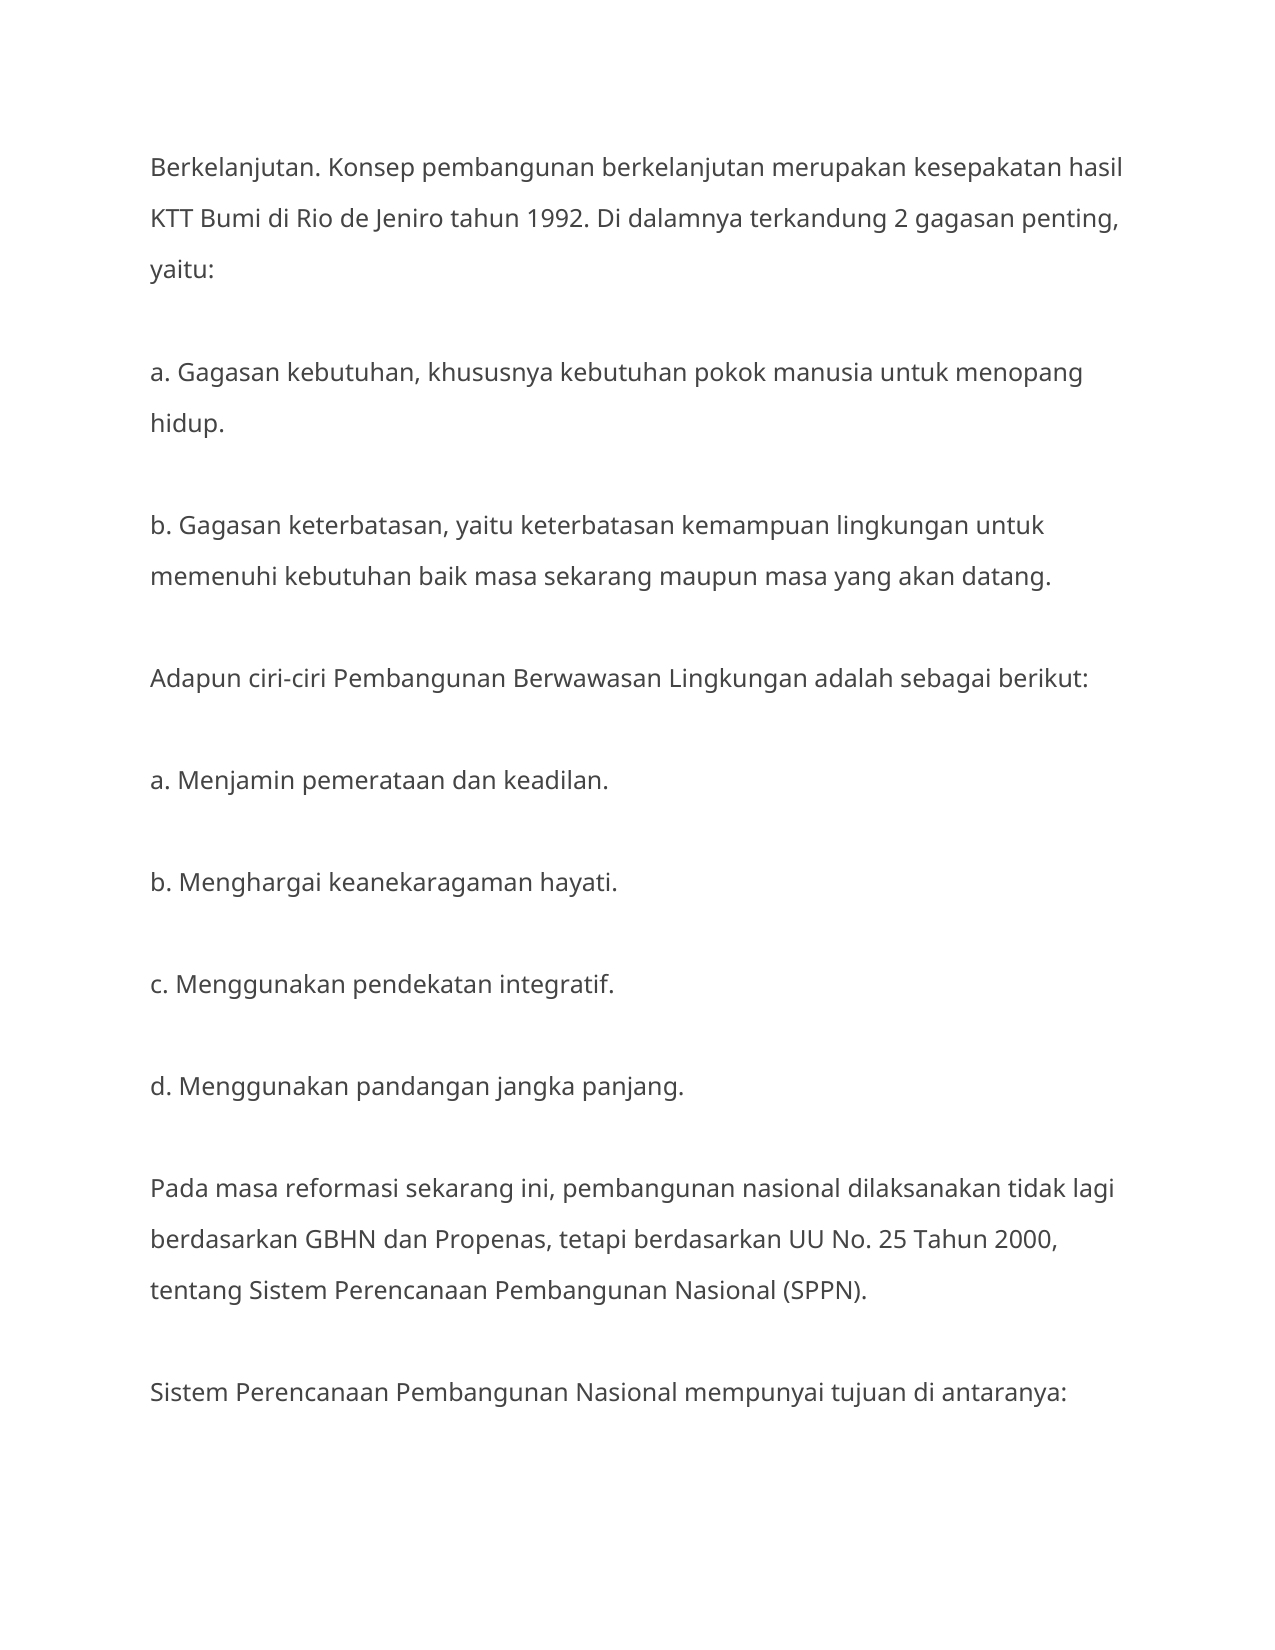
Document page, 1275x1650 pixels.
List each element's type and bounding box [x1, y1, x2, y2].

text [150, 150, 1125, 1460]
